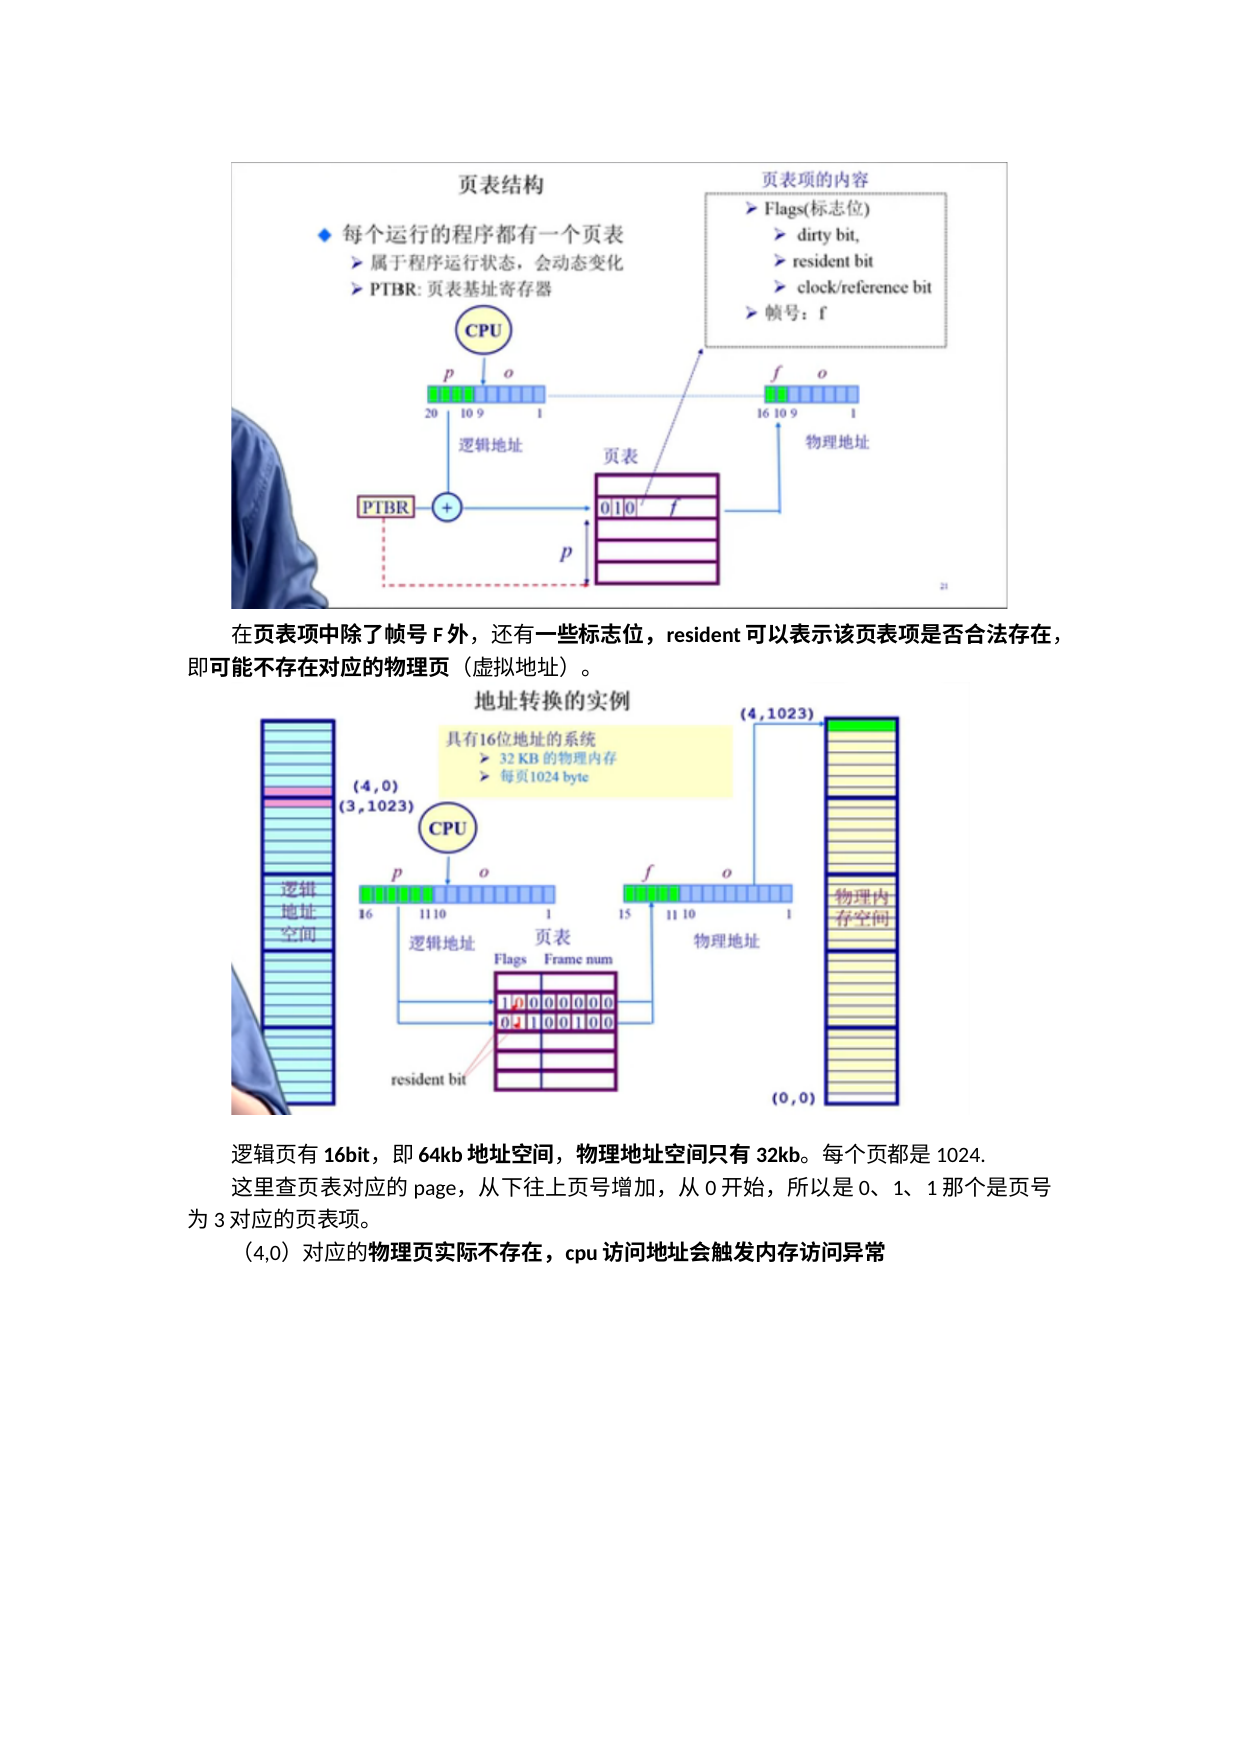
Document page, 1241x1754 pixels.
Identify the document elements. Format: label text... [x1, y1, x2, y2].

text 在页表项中除了帧号F外，还有一些标志位，resident可以表示该页表项是否合法存在，即可能不存在对应的物理页（虚拟地址）。 [187, 617, 1053, 682]
text （4,0）对应的物理页实际不存在，cpu访问地址会触发内存访问异常 [187, 1234, 1053, 1267]
text 这里查页表对应的page，从下往上页号增加，从0开始，所以是0、1、1那个是页号为3对应的页表项。 [187, 1169, 1053, 1234]
picture [231, 682, 970, 1115]
text 逻辑页有16bit，即64kb地址空间，物理地址空间只有32kb。每个页都是1024. [187, 1137, 1053, 1169]
picture [231, 162, 1008, 609]
